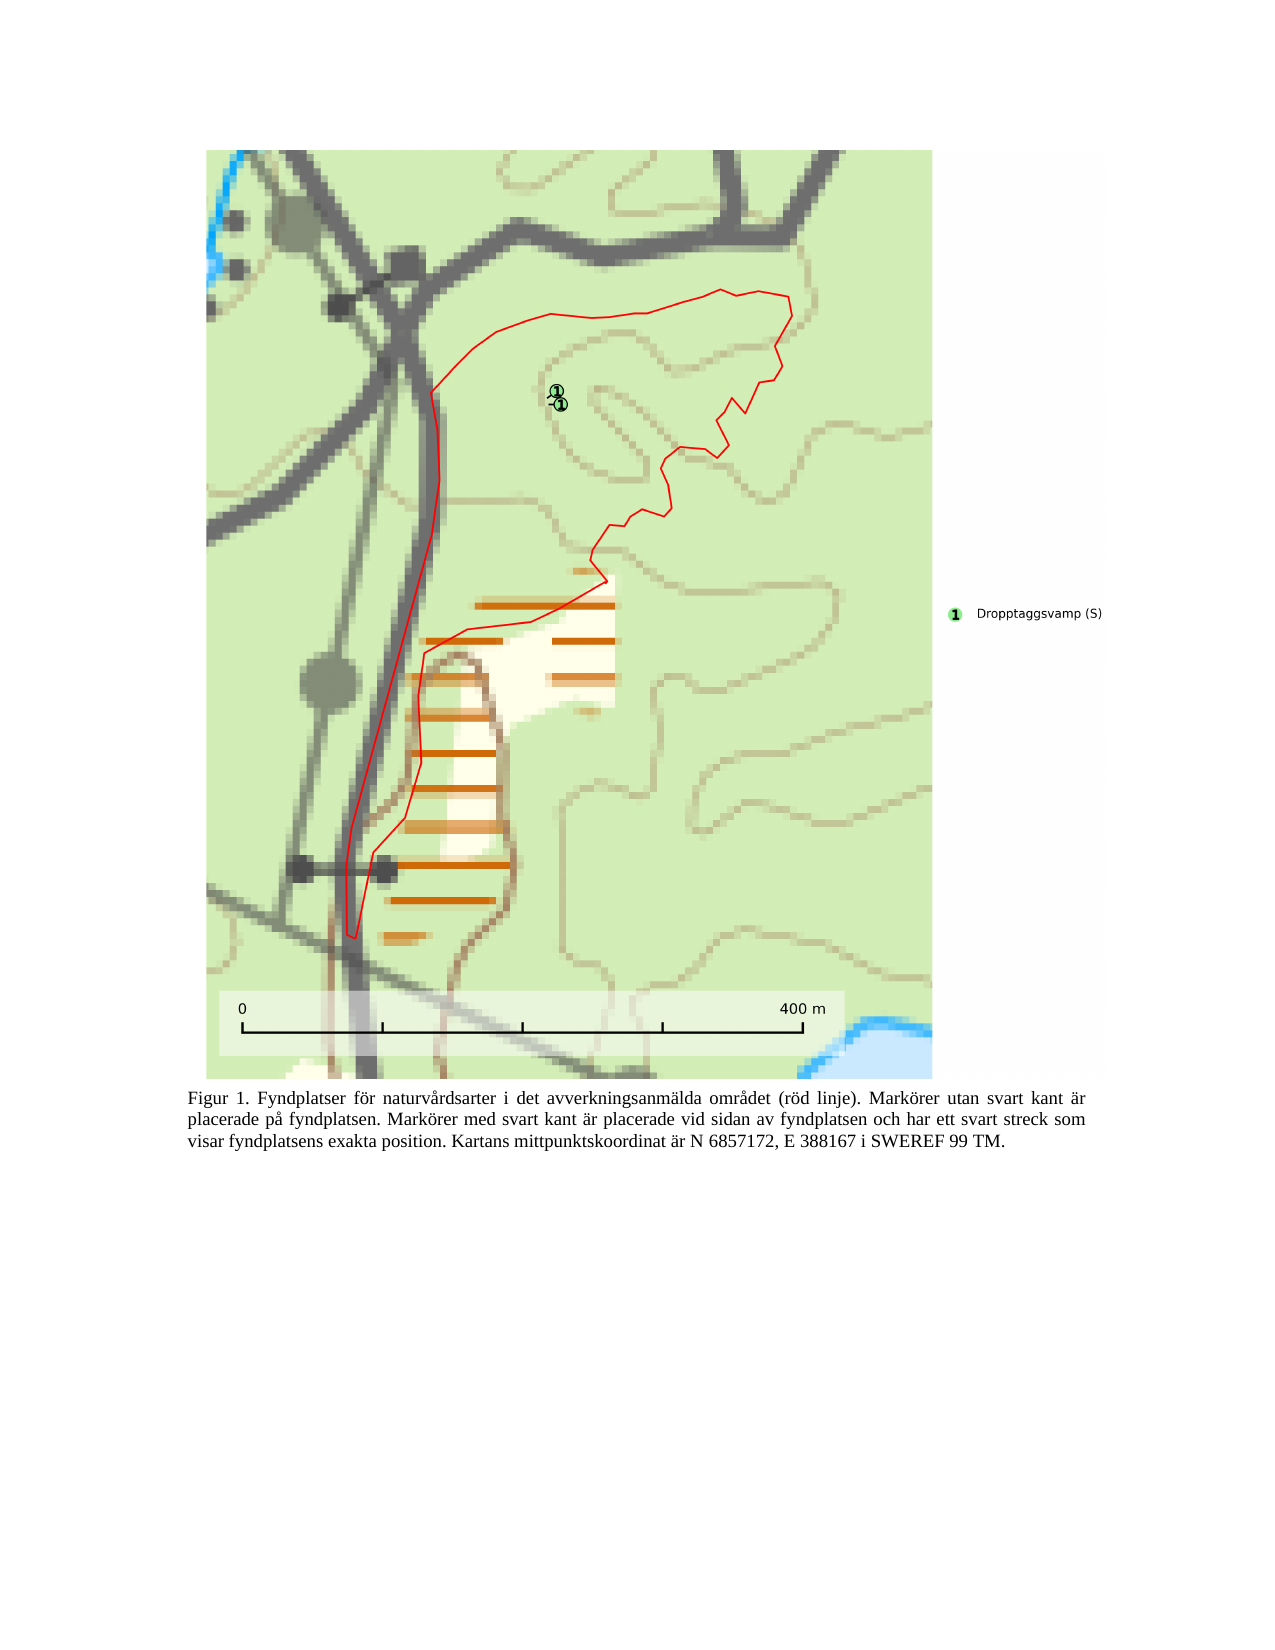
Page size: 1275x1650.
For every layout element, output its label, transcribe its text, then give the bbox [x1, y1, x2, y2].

text Figur 1. Fyndplatser för naturvårdsarter i det avverkningsanmälda området (röd linje). Markörer utan svart kant är placerade på fyndplatsen. Markörer med svart kant är placerade vid sidan av fyndplatsen och har ett svart streck som visar fyndplatsens exakta position. Kartans mittpunktskoordinat är N 6857172, E 388167 i SWEREF 99 TM. [187, 1087, 1087, 1151]
picture [206, 150, 1107, 1079]
